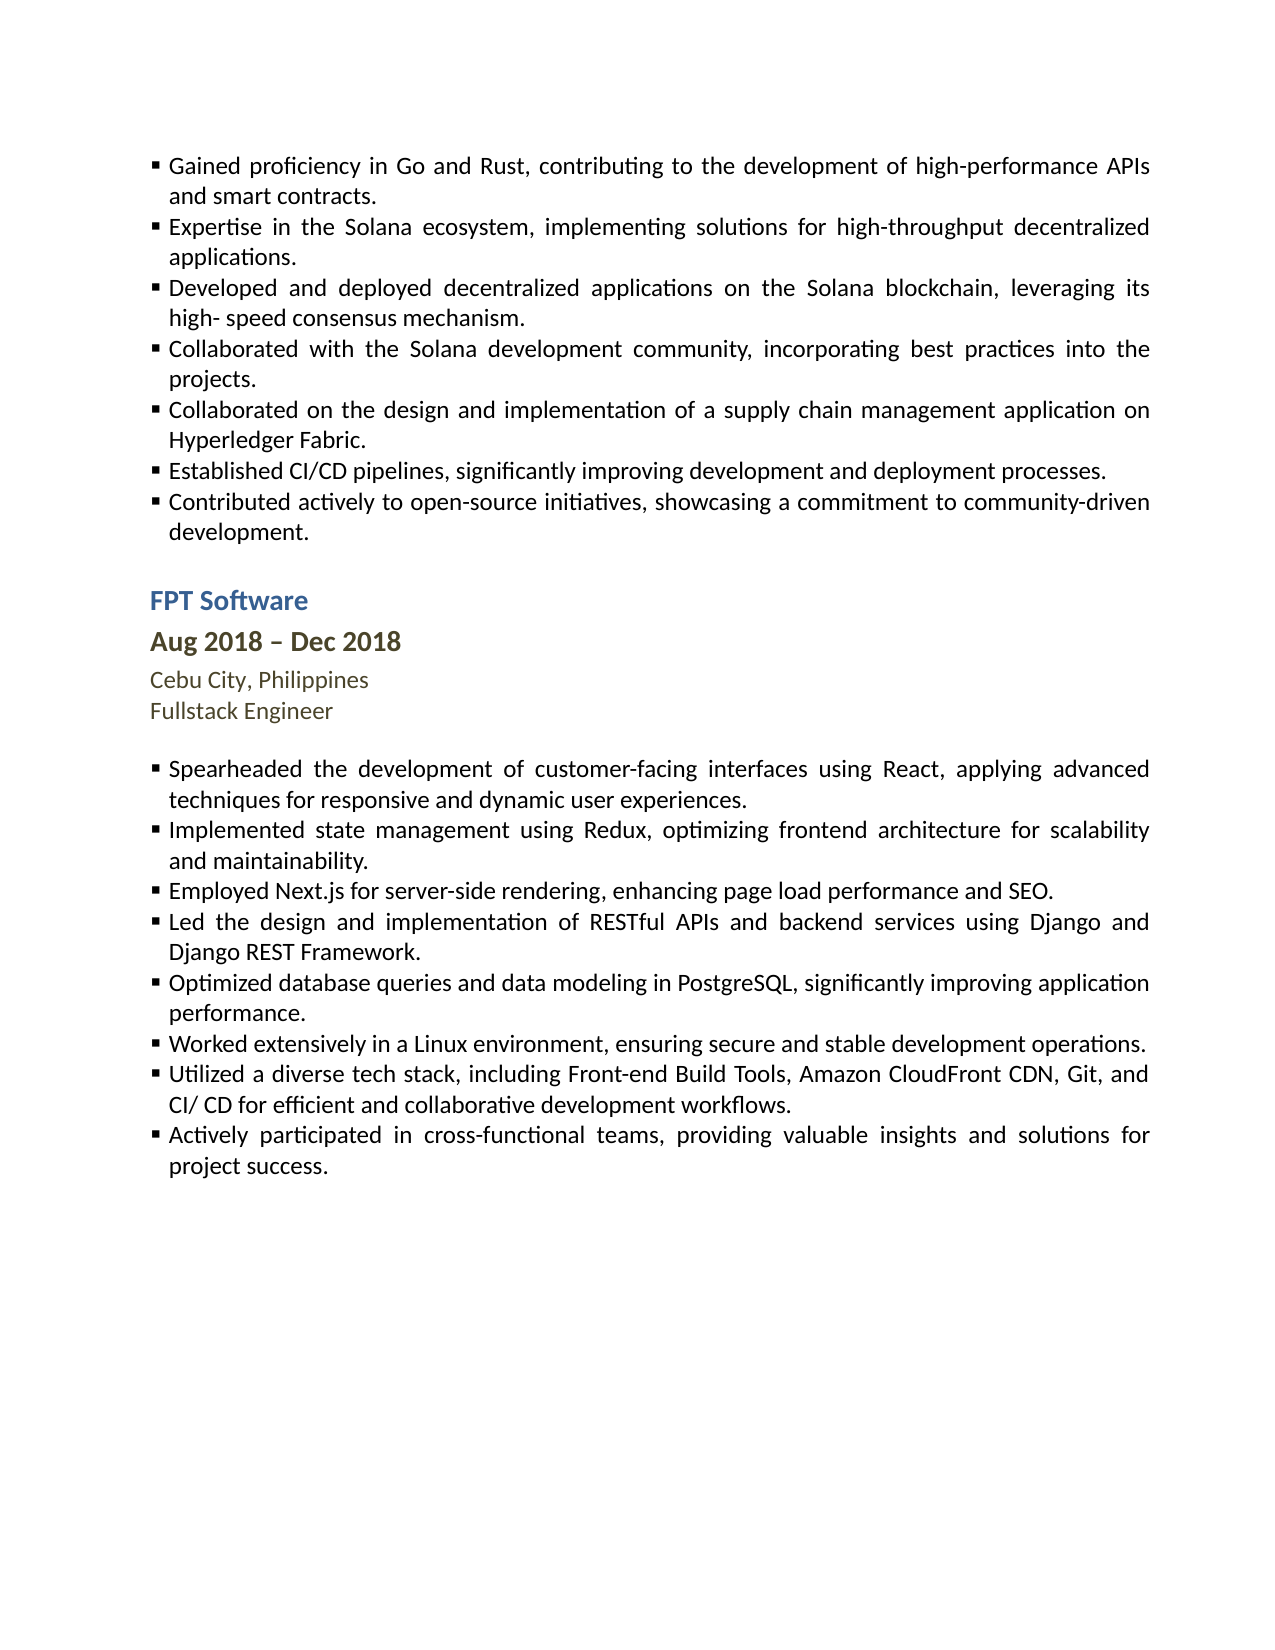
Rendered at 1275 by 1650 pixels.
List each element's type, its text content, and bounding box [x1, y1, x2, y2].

list Expertise in the Solana ecosystem, implementing solutions for high-throughput decentralized applications. [150, 211, 1151, 272]
text Cebu City, Philippines [150, 664, 1125, 695]
list Gained proficiency in Go and Rust, contributing to the development of high-performance APIs and smart contracts. [150, 150, 1151, 211]
list Collaborated on the design and implementation of a supply chain management application on Hyperledger Fabric. [150, 394, 1151, 455]
list Spearheaded the development of customer-facing interfaces using React, applying advanced techniques for responsive and dynamic user experiences. [150, 753, 1151, 814]
list Optimized database queries and data modeling in PostgreSQL, significantly improving application performance. [150, 967, 1151, 1028]
list Implemented state management using Redux, optimizing frontend architecture for scalability and maintainability. [150, 814, 1151, 875]
text Fullstack Engineer [150, 695, 1125, 725]
list Employed Next.js for server-side rendering, enhancing page load performance and SEO. [150, 875, 1151, 906]
text FPT Software Aug 2018 – Dec 2018 [150, 582, 1125, 659]
list Contributed actively to open-source initiatives, showcasing a commitment to community-driven development. [150, 486, 1151, 547]
list Established CI/CD pipelines, significantly improving development and deployment processes. [150, 455, 1151, 486]
list Collaborated with the Solana development community, incorporating best practices into the projects. [150, 333, 1151, 394]
list Developed and deployed decentralized applications on the Solana blockchain, leveraging its high- speed consensus mechanism. [150, 272, 1151, 333]
list Led the design and implementation of RESTful APIs and backend services using Django and Django REST Framework. [150, 906, 1151, 967]
list Actively participated in cross-functional teams, providing valuable insights and solutions for project success. [150, 1119, 1151, 1181]
list Worked extensively in a Linux environment, ensuring secure and stable development operations. [150, 1028, 1151, 1058]
list Utilized a diverse tech stack, including Front-end Build Tools, Amazon CloudFront CDN, Git, and CI/ CD for efficient and collaborative development workflows. [150, 1058, 1151, 1119]
